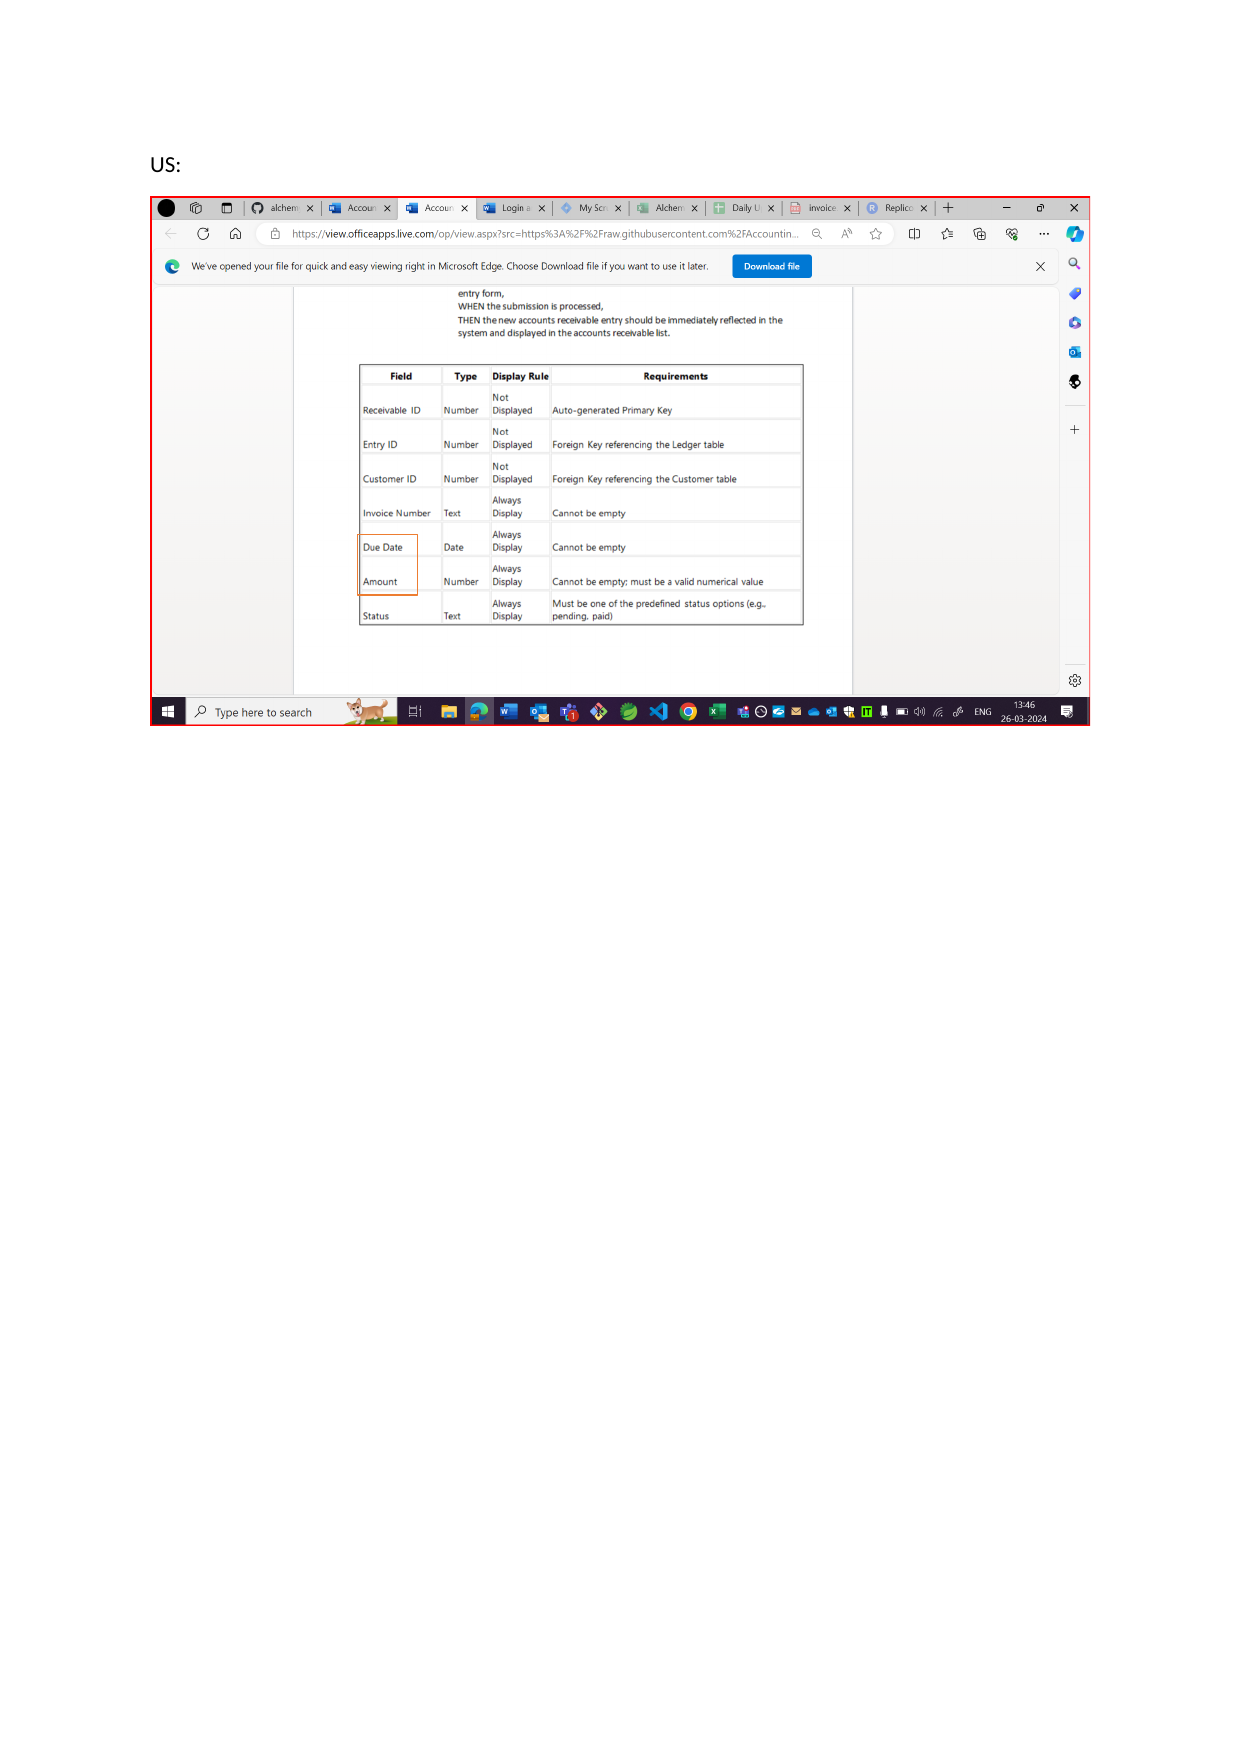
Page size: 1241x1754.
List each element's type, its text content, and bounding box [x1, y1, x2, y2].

picture [150, 196, 1091, 726]
text US: [150, 150, 1090, 178]
